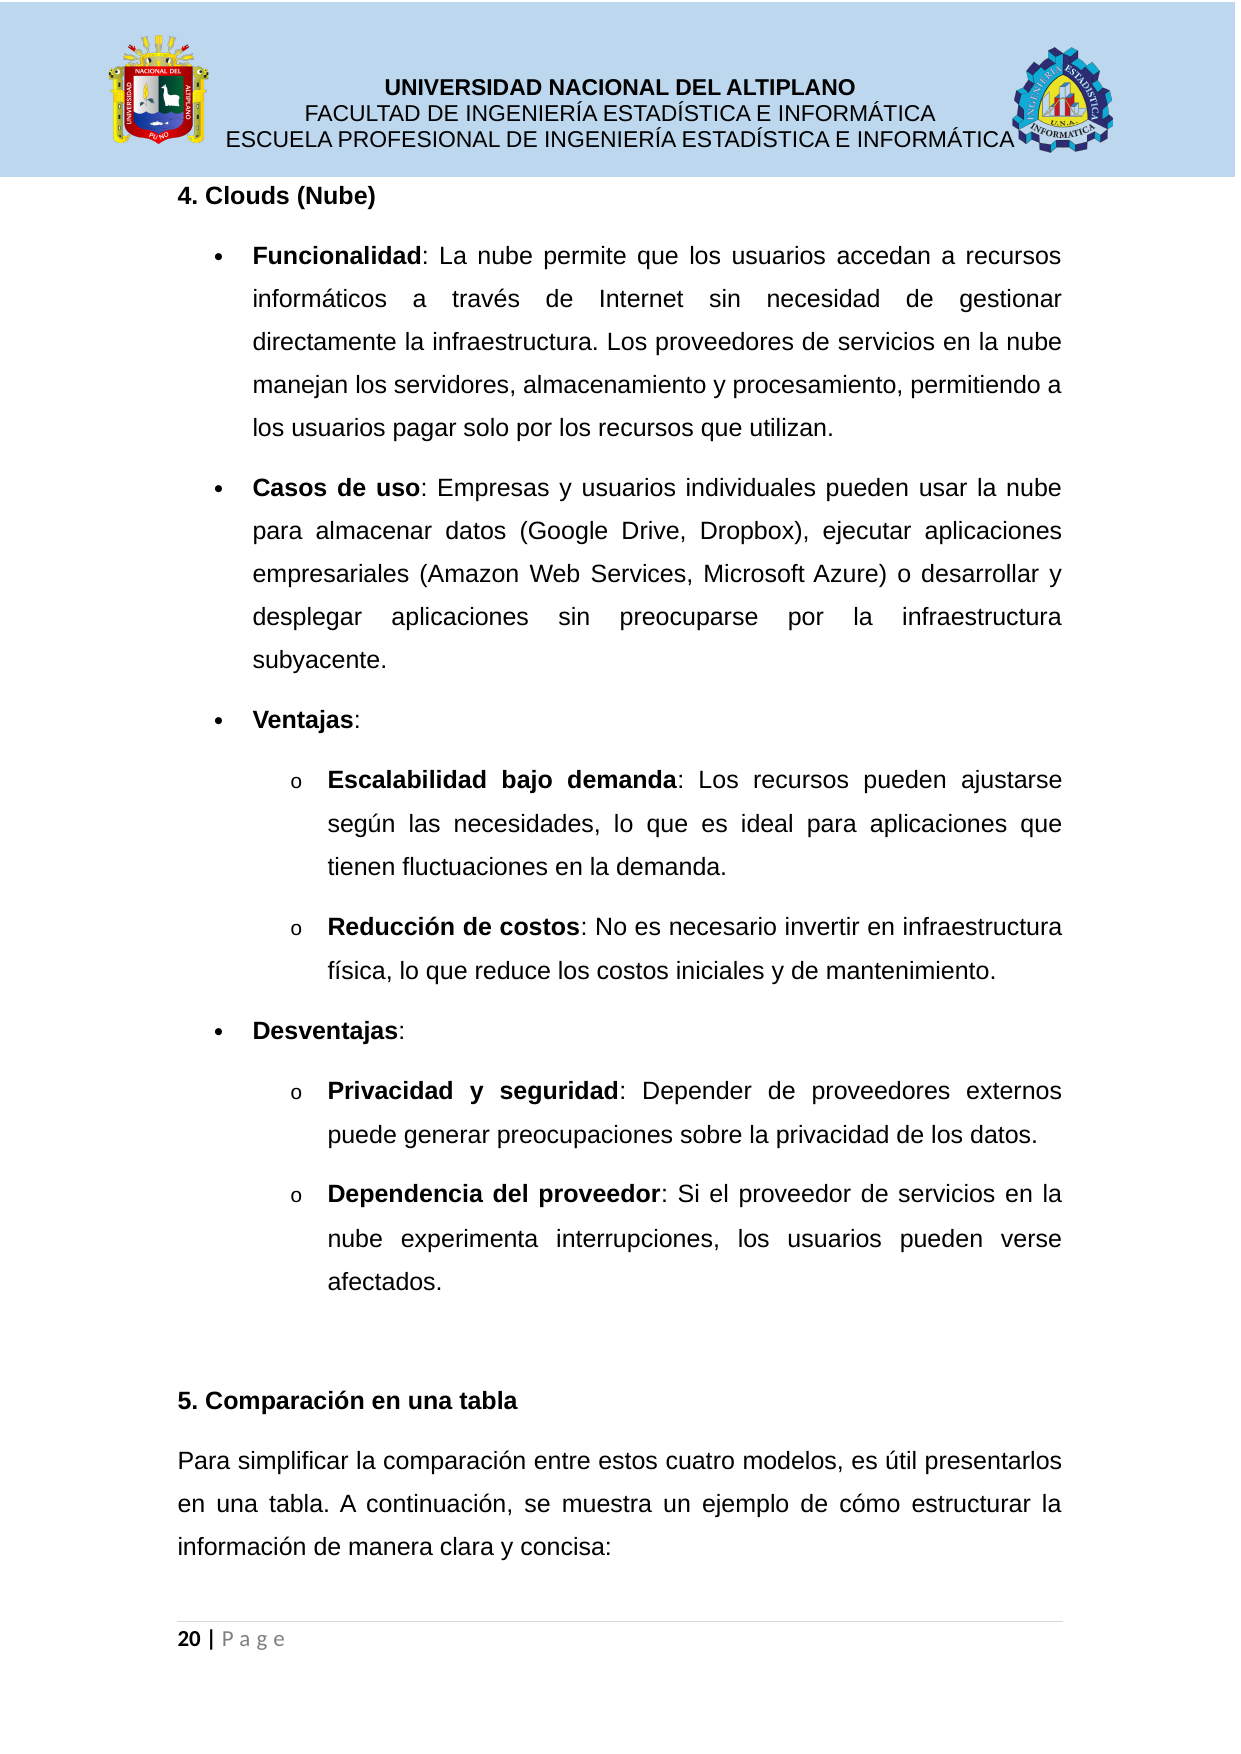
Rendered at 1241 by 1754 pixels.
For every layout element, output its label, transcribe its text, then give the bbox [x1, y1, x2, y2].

list Casos de uso: Empresas y usuarios individuales pueden usar la nube para almacenar datos (Google Drive, Dropbox), ejecutar aplicaciones empresariales (Amazon Web Services, Microsoft Azure) o desarrollar y desplegar aplicaciones sin preocuparse por la infraestructura subyacente. [215, 473, 1063, 674]
text Para simplificar la comparación entre estos cuatro modelos, es útil presentarlos en una tabla. A continuación, se muestra un ejemplo de cómo estructurar la información de manera clara y concisa: [177, 1446, 1063, 1561]
list Desventajas: [215, 1016, 1063, 1044]
list Reducción de costos: No es necesario invertir en infraestructura física, lo que reduce los costos iniciales y de mantenimiento. [290, 912, 1063, 985]
list Ventajas: [215, 705, 1063, 734]
text 5. Comparación en una tabla [177, 1386, 1063, 1415]
list Privacidad y seguridad: Depender de proveedores externos puede generar preocupaciones sobre la privacidad de los datos. [290, 1076, 1063, 1148]
list Funcionalidad: La nube permite que los usuarios accedan a recursos informáticos a través de Internet sin necesidad de gestionar directamente la infraestructura. Los proveedores de servicios en la nube manejan los servidores, almacenamiento y procesamiento, permitiendo a los usuarios pagar solo por los recursos que utilizan. [215, 241, 1063, 442]
list Escalabilidad bajo demanda: Los recursos pueden ajustarse según las necesidades, lo que es ideal para aplicaciones que tienen fluctuaciones en la demanda. [290, 765, 1063, 881]
picture [108, 35, 209, 144]
picture [1012, 47, 1113, 153]
text 4. Clouds (Nube) [177, 181, 1063, 209]
list Dependencia del proveedor: Si el proveedor de servicios en la nube experimenta interrupciones, los usuarios pueden verse afectados. [290, 1179, 1063, 1295]
